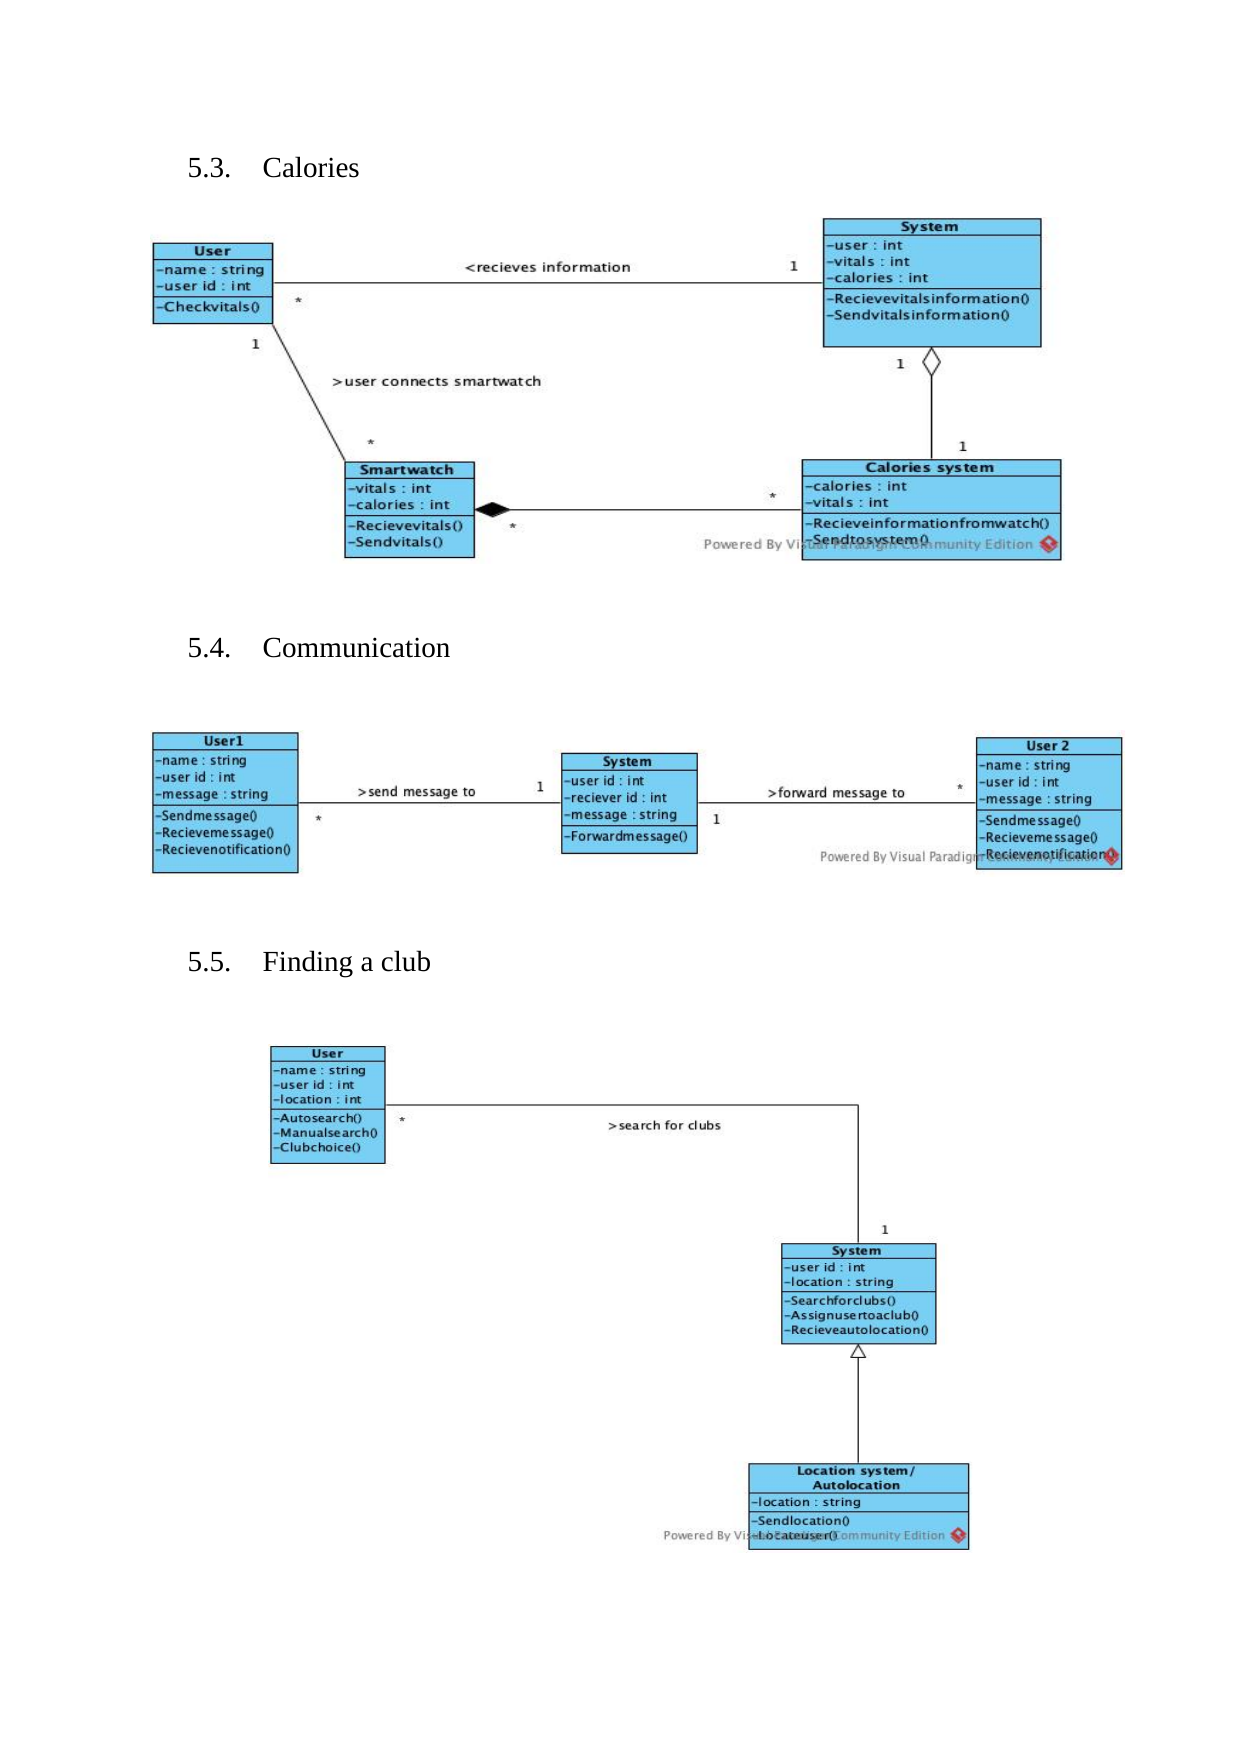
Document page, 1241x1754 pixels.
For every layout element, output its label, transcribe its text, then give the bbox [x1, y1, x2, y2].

list Calories [187, 150, 1090, 183]
picture [268, 1044, 973, 1553]
picture [150, 730, 1126, 877]
list Communication [187, 630, 1090, 664]
picture [150, 217, 1066, 564]
list Finding a club [187, 944, 1090, 978]
